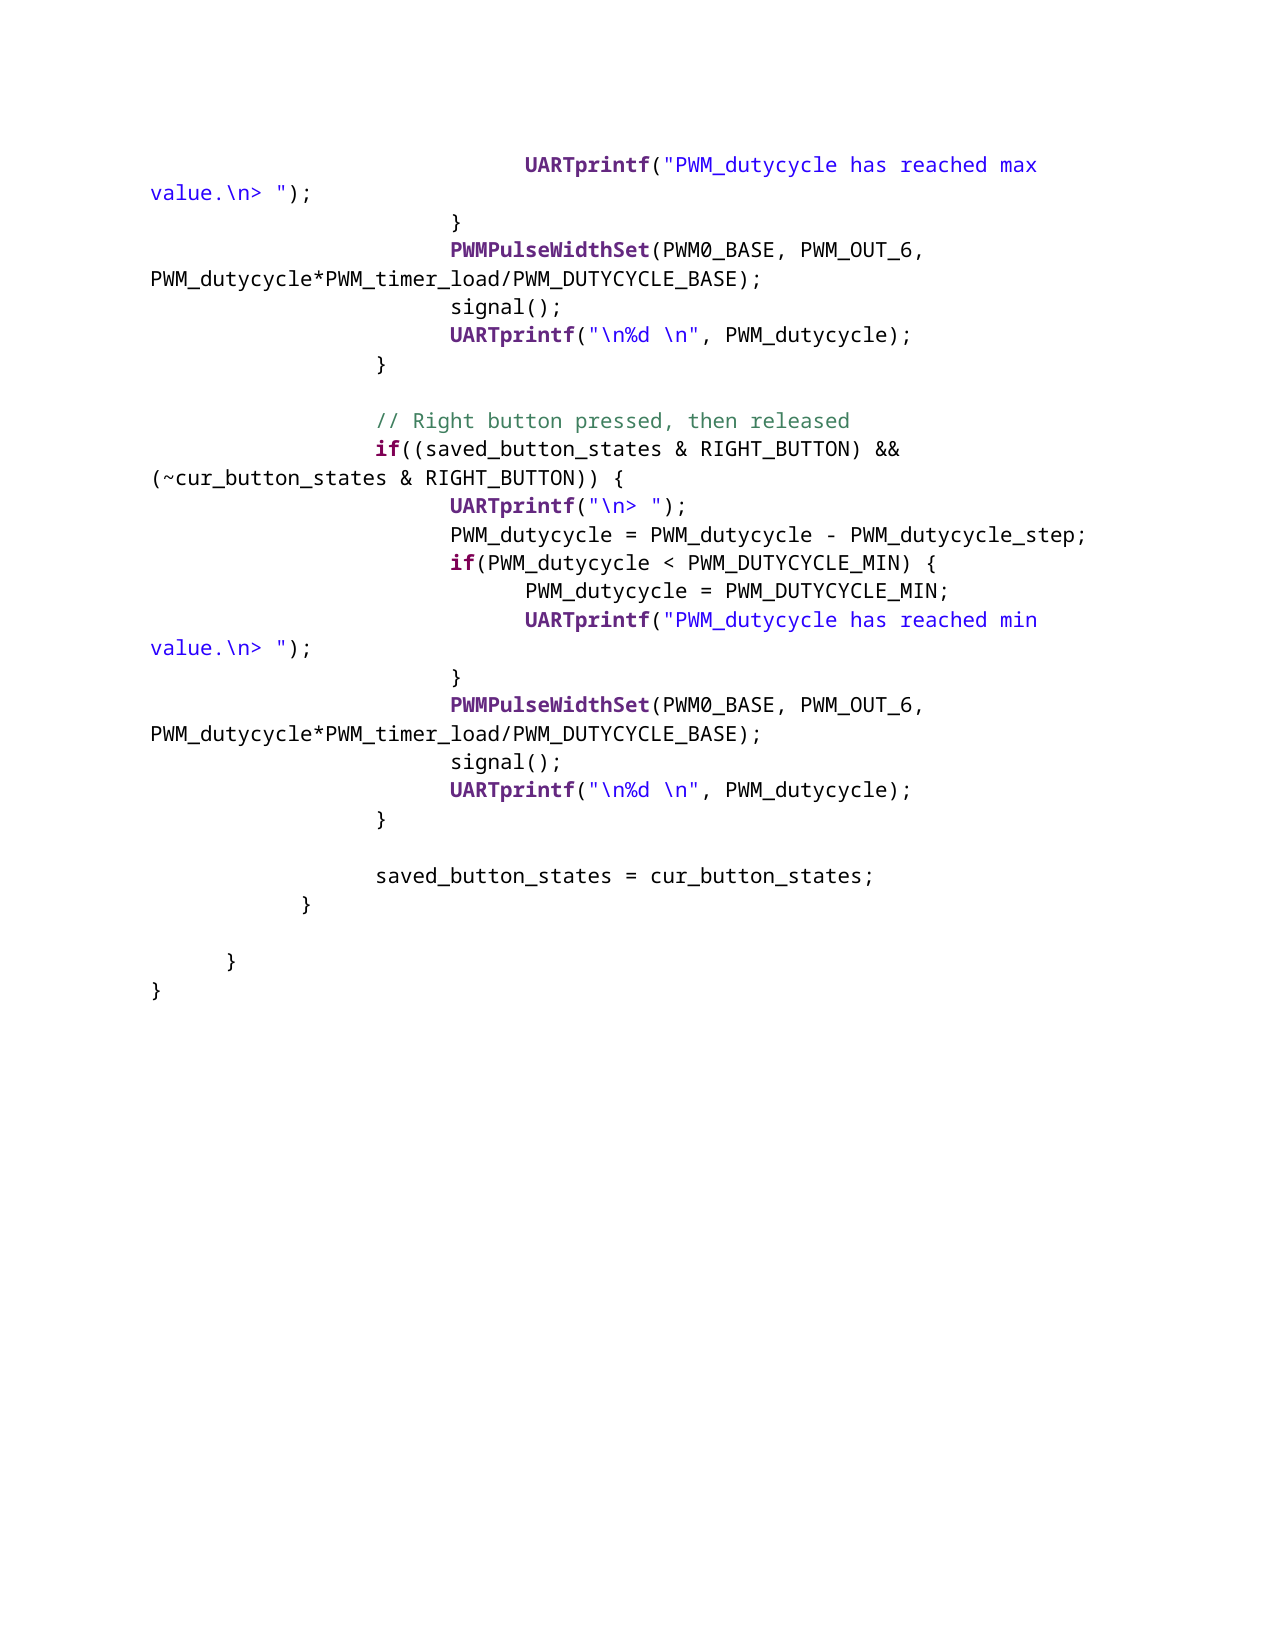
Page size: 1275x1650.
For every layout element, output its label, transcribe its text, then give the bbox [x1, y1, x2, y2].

text signal(); [150, 292, 1125, 321]
text PWM_dutycycle = PWM_dutycycle - PWM_dutycycle_step; [150, 520, 1125, 548]
text UARTprintf("PWM_dutycycle has reached max value.\n> "); [150, 150, 1125, 207]
text PWM_dutycycle = PWM_DUTYCYCLE_MIN; [150, 577, 1125, 605]
text } [150, 946, 1125, 975]
text } [150, 207, 1125, 235]
text UARTprintf("\n%d \n", PWM_dutycycle); [150, 776, 1125, 804]
text } [150, 975, 1125, 1003]
text saved_button_states = cur_button_states; [150, 861, 1125, 889]
text PWMPulseWidthSet(PWM0_BASE, PWM_OUT_6, PWM_dutycycle*PWM_timer_load/PWM_DUTYCYCLE_BASE); [150, 690, 1125, 747]
text if(PWM_dutycycle < PWM_DUTYCYCLE_MIN) { [150, 548, 1125, 577]
text UARTprintf("\n%d \n", PWM_dutycycle); [150, 321, 1125, 349]
text } [150, 804, 1125, 832]
text signal(); [150, 747, 1125, 776]
text PWMPulseWidthSet(PWM0_BASE, PWM_OUT_6, PWM_dutycycle*PWM_timer_load/PWM_DUTYCYCLE_BASE); [150, 235, 1125, 292]
text UARTprintf("PWM_dutycycle has reached min value.\n> "); [150, 605, 1125, 662]
text } [150, 349, 1125, 377]
text UARTprintf("\n> "); [150, 491, 1125, 520]
text } [150, 662, 1125, 690]
text } [150, 889, 1125, 918]
text // Right button pressed, then released [150, 406, 1125, 434]
text if((saved_button_states & RIGHT_BUTTON) && (~cur_button_states & RIGHT_BUTTON)) { [150, 434, 1125, 491]
